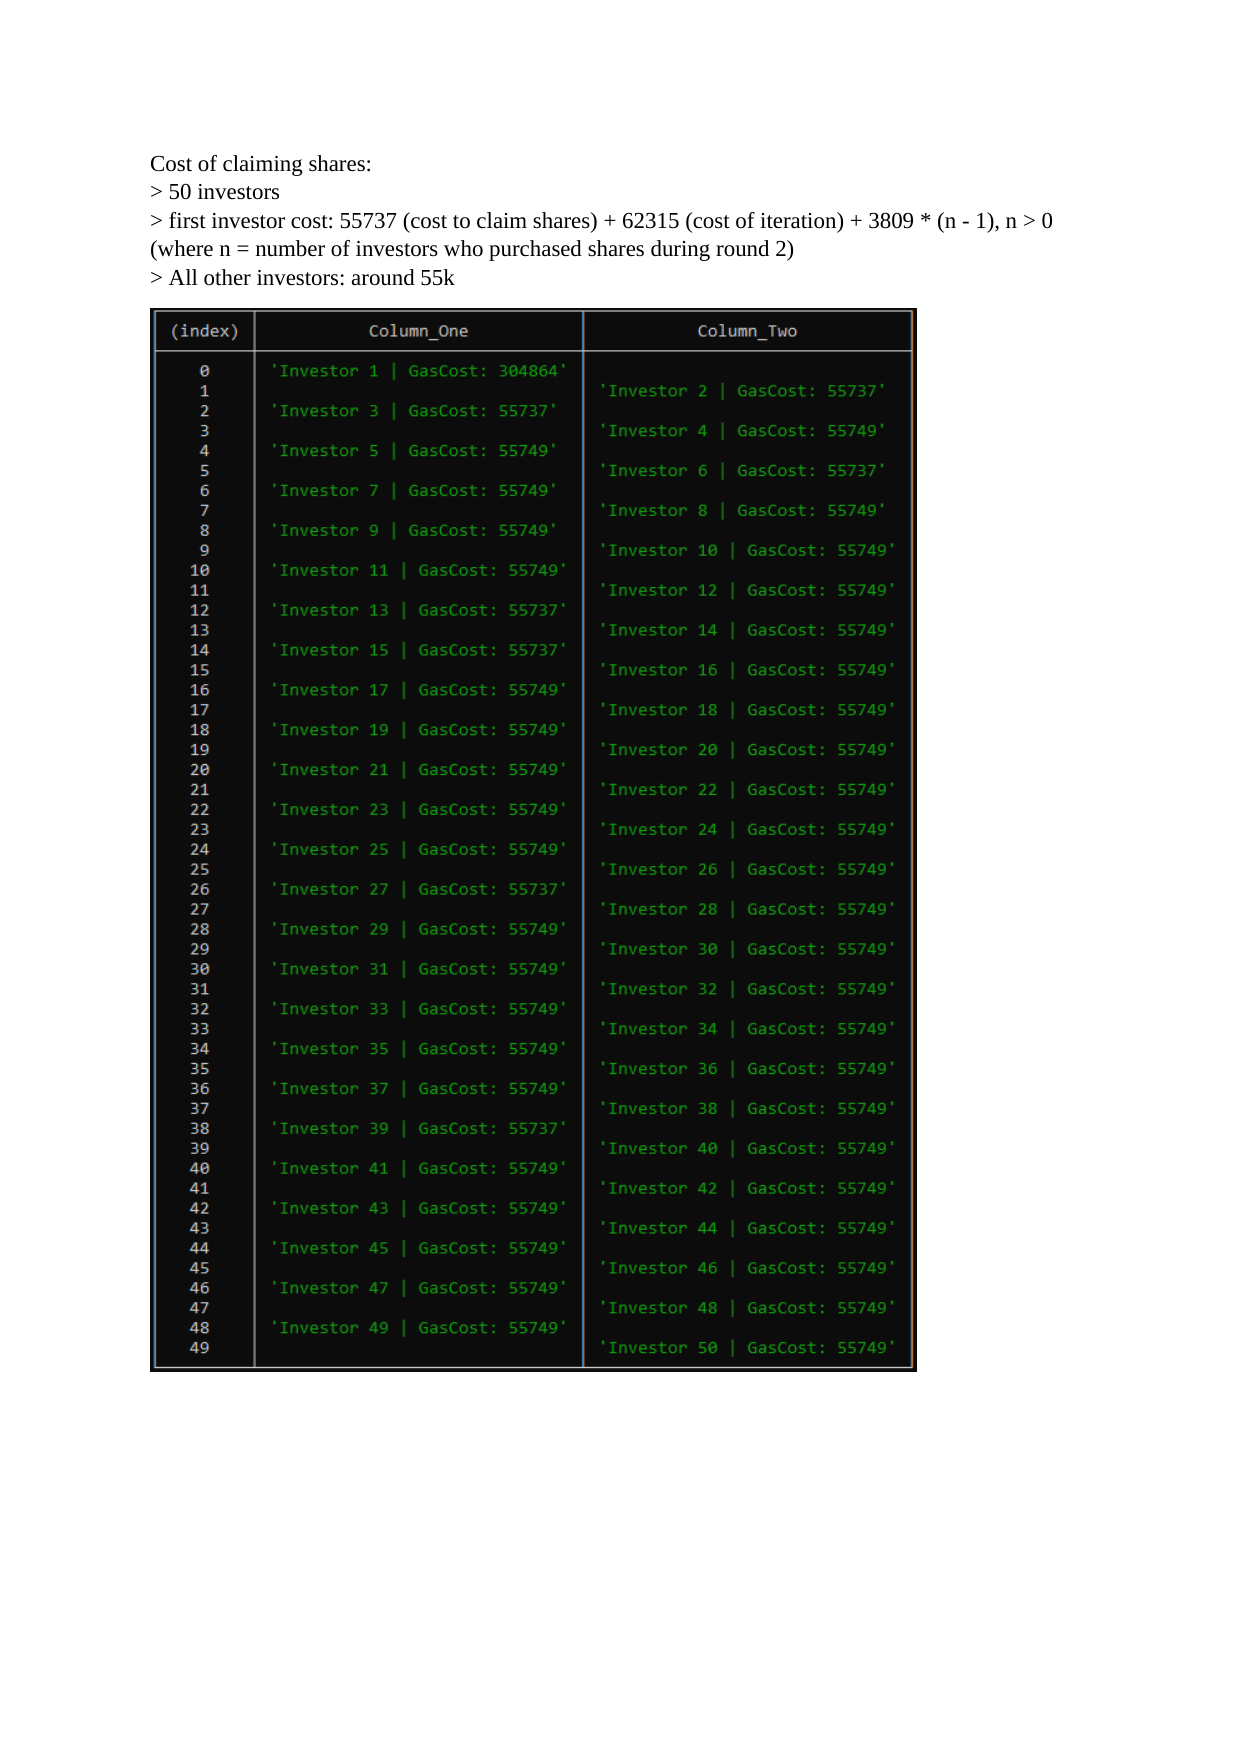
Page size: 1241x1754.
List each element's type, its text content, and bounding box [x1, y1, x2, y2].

picture [150, 308, 917, 1372]
text Cost of claiming shares: > 50 investors > first investor cost: 55737 (cost to claim shares) + 62315 (cost of iteration) + 3809 * (n - 1), n > 0 (where n = number of investors who purchased shares during round 2) > All other investors: around 55k [150, 150, 1090, 290]
